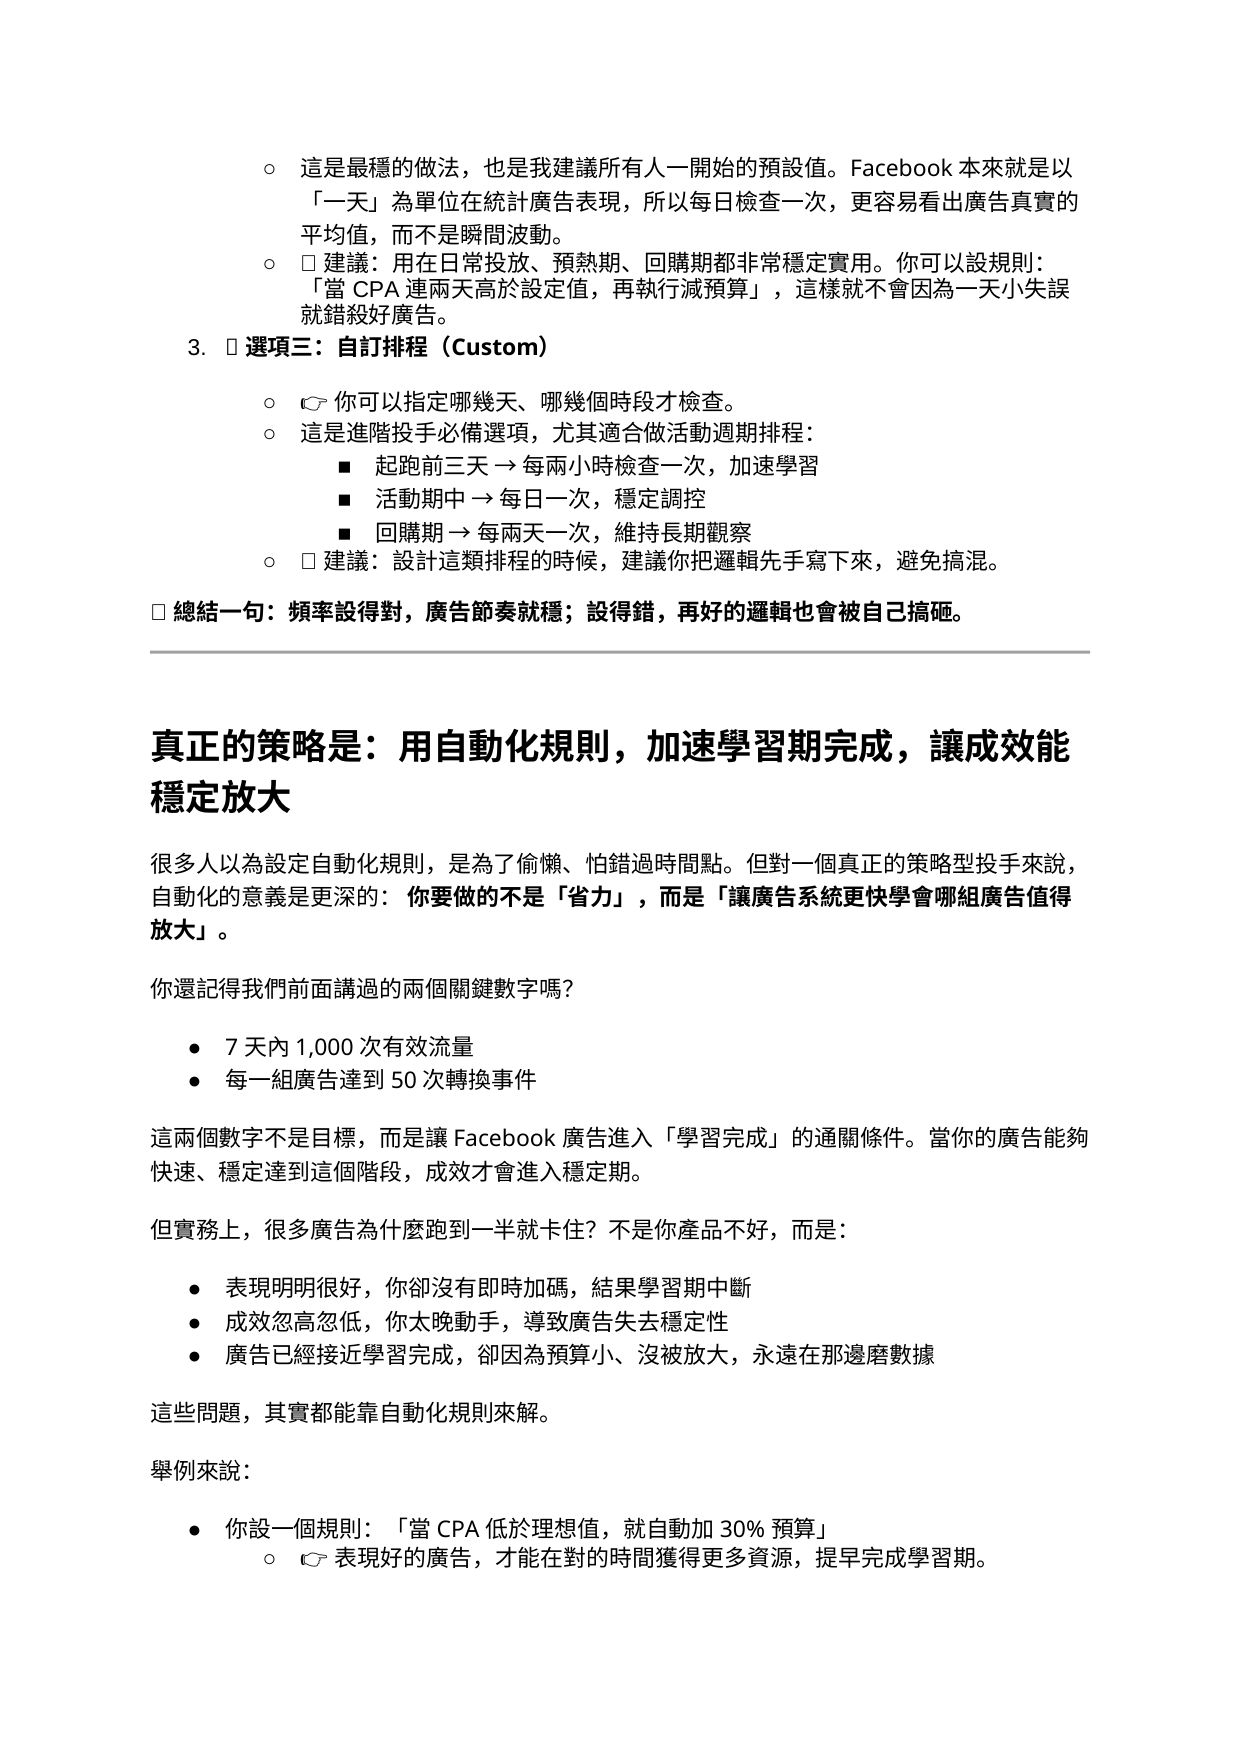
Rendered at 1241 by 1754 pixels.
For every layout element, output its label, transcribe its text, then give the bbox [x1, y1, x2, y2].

list 👉 表現好的廣告，才能在對的時間獲得更多資源，提早完成學習期。 [262, 1544, 1090, 1571]
text 但實務上，很多廣告為什麼跑到一半就卡住？不是你產品不好，而是： [150, 1212, 1090, 1245]
list 👉 你可以指定哪幾天、哪幾個時段才檢查。 [262, 388, 1090, 415]
list 你設一個規則：「當 CPA 低於理想值，就自動加 30% 預算」 [187, 1511, 1090, 1544]
list 這是進階投手必備選項，尤其適合做活動週期排程： [262, 415, 1090, 448]
list 7 天內 1,000 次有效流量 [187, 1029, 1090, 1062]
list 成效忽高忽低，你太晚動手，導致廣告失去穩定性 [187, 1303, 1090, 1337]
text 舉例來說： [150, 1453, 1090, 1486]
text 你還記得我們前面講過的兩個關鍵數字嗎？ [150, 970, 1090, 1004]
list 起跑前三天 → 每兩小時檢查一次，加速學習 [337, 448, 1090, 481]
list 廣告已經接近學習完成，卻因為預算小、沒被放大，永遠在那邊磨數據 [187, 1337, 1090, 1370]
list 表現明明很好，你卻沒有即時加碼，結果學習期中斷 [187, 1270, 1090, 1303]
list 每一組廣告達到 50 次轉換事件 [187, 1062, 1090, 1095]
list 活動期中 → 每日一次，穩定調控 [337, 481, 1090, 514]
list 回購期 → 每兩天一次，維持長期觀察 [337, 514, 1090, 548]
list ⏰ 選項三：自訂排程（Custom） [187, 329, 1090, 388]
text 這兩個數字不是目標，而是讓 Facebook 廣告進入「學習完成」的通關條件。當你的廣告能夠快速、穩定達到這個階段，成效才會進入穩定期。 [150, 1120, 1090, 1187]
subtitle 真正的策略是：用自動化規則，加速學習期完成，讓成效能穩定放大 [150, 718, 1090, 821]
text 很多人以為設定自動化規則，是為了偷懶、怕錯過時間點。但對一個真正的策略型投手來說，自動化的意義是更深的： 你要做的不是「省力」，而是「讓廣告系統更快學會哪組廣告值得放大」。 [150, 846, 1090, 945]
list 📌 建議：設計這類排程的時候，建議你把邏輯先手寫下來，避免搞混。 [262, 548, 1090, 574]
text 這些問題，其實都能靠自動化規則來解。 [150, 1395, 1090, 1428]
list 這是最穩的做法，也是我建議所有人一開始的預設值。Facebook 本來就是以「一天」為單位在統計廣告表現，所以每日檢查一次，更容易看出廣告真實的平均值，而不是瞬間波動。 [262, 150, 1090, 250]
list 📌 建議：用在日常投放、預熱期、回購期都非常穩定實用。你可以設規則：「當 CPA 連兩天高於設定值，再執行減預算」，這樣就不會因為一天小失誤就錯殺好廣告。 [262, 250, 1090, 329]
text 🎯 總結一句：頻率設得對，廣告節奏就穩；設得錯，再好的邏輯也會被自己搞砸。 [150, 599, 1090, 626]
